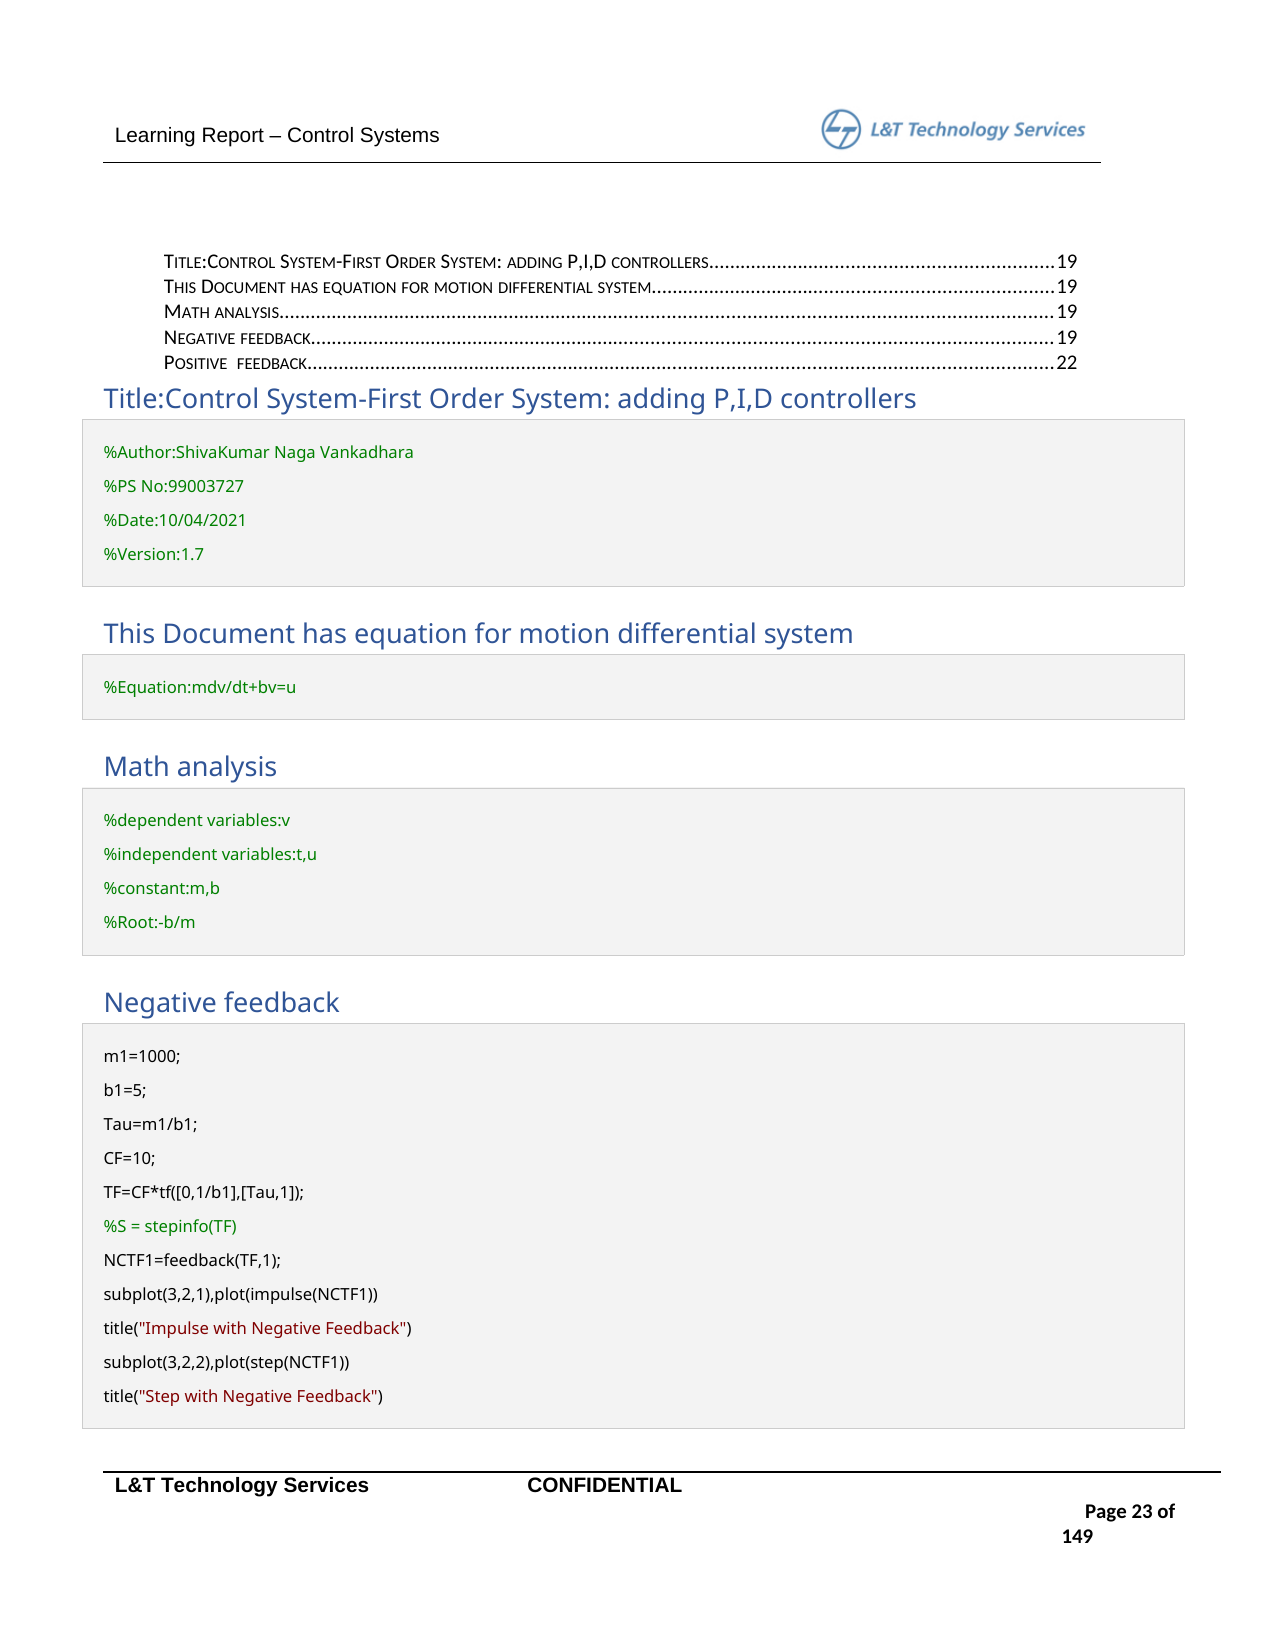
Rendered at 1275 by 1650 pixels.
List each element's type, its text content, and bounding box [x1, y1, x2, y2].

text Negative feedback 19 [126, 324, 1163, 349]
subtitle Math analysis [103, 748, 1163, 784]
text %dependent variables:v %independent variables:t,u %constant:m,b %Root:-b/m [83, 789, 1184, 955]
subtitle Title:Control System-First Order System: adding P,I,D controllers [103, 379, 1163, 416]
text This Document has equation for motion differential system 19 [126, 273, 1163, 299]
text Title:Control System-First Order System: adding P,I,D controllers 19 [126, 248, 1163, 273]
text %Author:ShivaKumar Naga Vankadhara %PS No:99003727 %Date:10/04/2021 %Version:1.7 [83, 420, 1184, 586]
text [83, 1024, 1184, 1428]
text %Equation:mdv/dt+bv=u [83, 655, 1184, 719]
text Positive feedback 22 [126, 349, 1163, 375]
text Math analysis 19 [126, 299, 1163, 324]
subtitle This Document has equation for motion differential system [103, 614, 1163, 651]
subtitle Negative feedback [103, 983, 1163, 1020]
